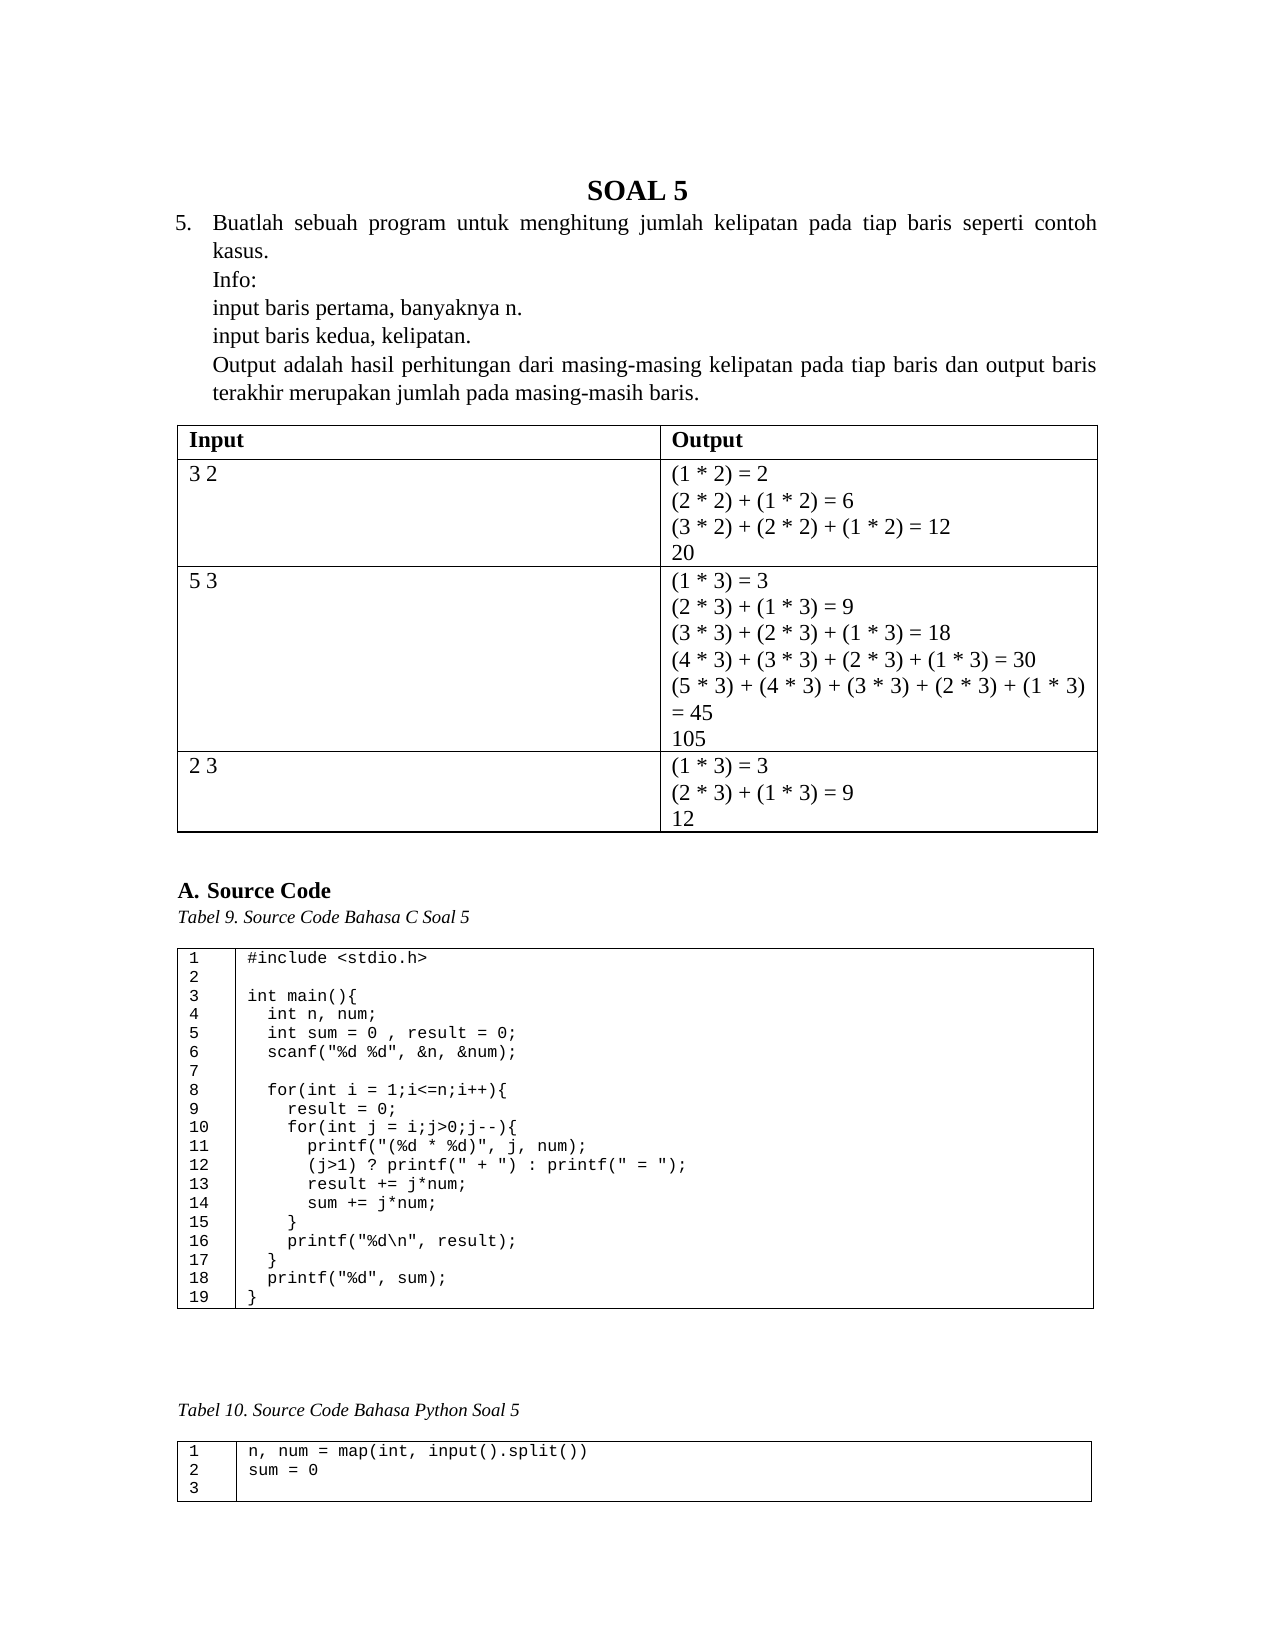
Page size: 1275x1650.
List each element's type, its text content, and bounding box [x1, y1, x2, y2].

table_cell (1 * 3) = 3 (2 * 3) + (1 * 3) = 9 12 [661, 752, 1097, 831]
text Tabel 10. Source Code Bahasa Python Soal 5 [177, 1399, 1098, 1420]
list input baris pertama, banyaknya n. [212, 294, 1098, 321]
list Info: [212, 266, 1098, 292]
text Tabel 9. Source Code Bahasa C Soal 5 [177, 906, 1098, 927]
table_header 1 2 3 4 5 6 7 8 9 10 11 12 13 14 15 16 17 18 19 [178, 949, 235, 1308]
table_header Input [178, 426, 660, 459]
table_cell 5 3 [178, 567, 660, 751]
subtitle Source Code [177, 877, 1098, 904]
list Buatlah sebuah program untuk menghitung jumlah kelipatan pada tiap baris seperti contoh kasus. [175, 209, 1098, 264]
subtitle SOAL 5 [177, 173, 1098, 206]
table_header #include <stdio.h> int main(){ int n, num; int sum = 0 , result = 0; scanf("%d %d", &n, &num); for(int i = 1;i<=n;i++){ result = 0; for(int j = i;j>0;j--){ printf("(%d * %d)", j, num); (j>1) ? printf(" + ") : printf(" = "); result += j*num; sum += j*num; } printf("%d\n", result); } printf("%d", sum); } [236, 949, 1093, 1308]
table_cell (1 * 3) = 3 (2 * 3) + (1 * 3) = 9 (3 * 3) + (2 * 3) + (1 * 3) = 18 (4 * 3) + (3 * 3) + (2 * 3) + (1 * 3) = 30 (5 * 3) + (4 * 3) + (3 * 3) + (2 * 3) + (1 * 3) = 45 105 [661, 567, 1097, 751]
list Output adalah hasil perhitungan dari masing-masing kelipatan pada tiap baris dan output baris terakhir merupakan jumlah pada masing-masih baris. [212, 351, 1098, 406]
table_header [237, 1442, 1091, 1501]
table_header Output [661, 426, 1097, 459]
table_cell (1 * 2) = 2 (2 * 2) + (1 * 2) = 6 (3 * 2) + (2 * 2) + (1 * 2) = 12 20 [661, 460, 1097, 566]
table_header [178, 1442, 236, 1501]
table_cell 3 2 [178, 460, 660, 566]
table_cell 2 3 [178, 752, 660, 831]
list input baris kedua, kelipatan. [212, 323, 1098, 349]
